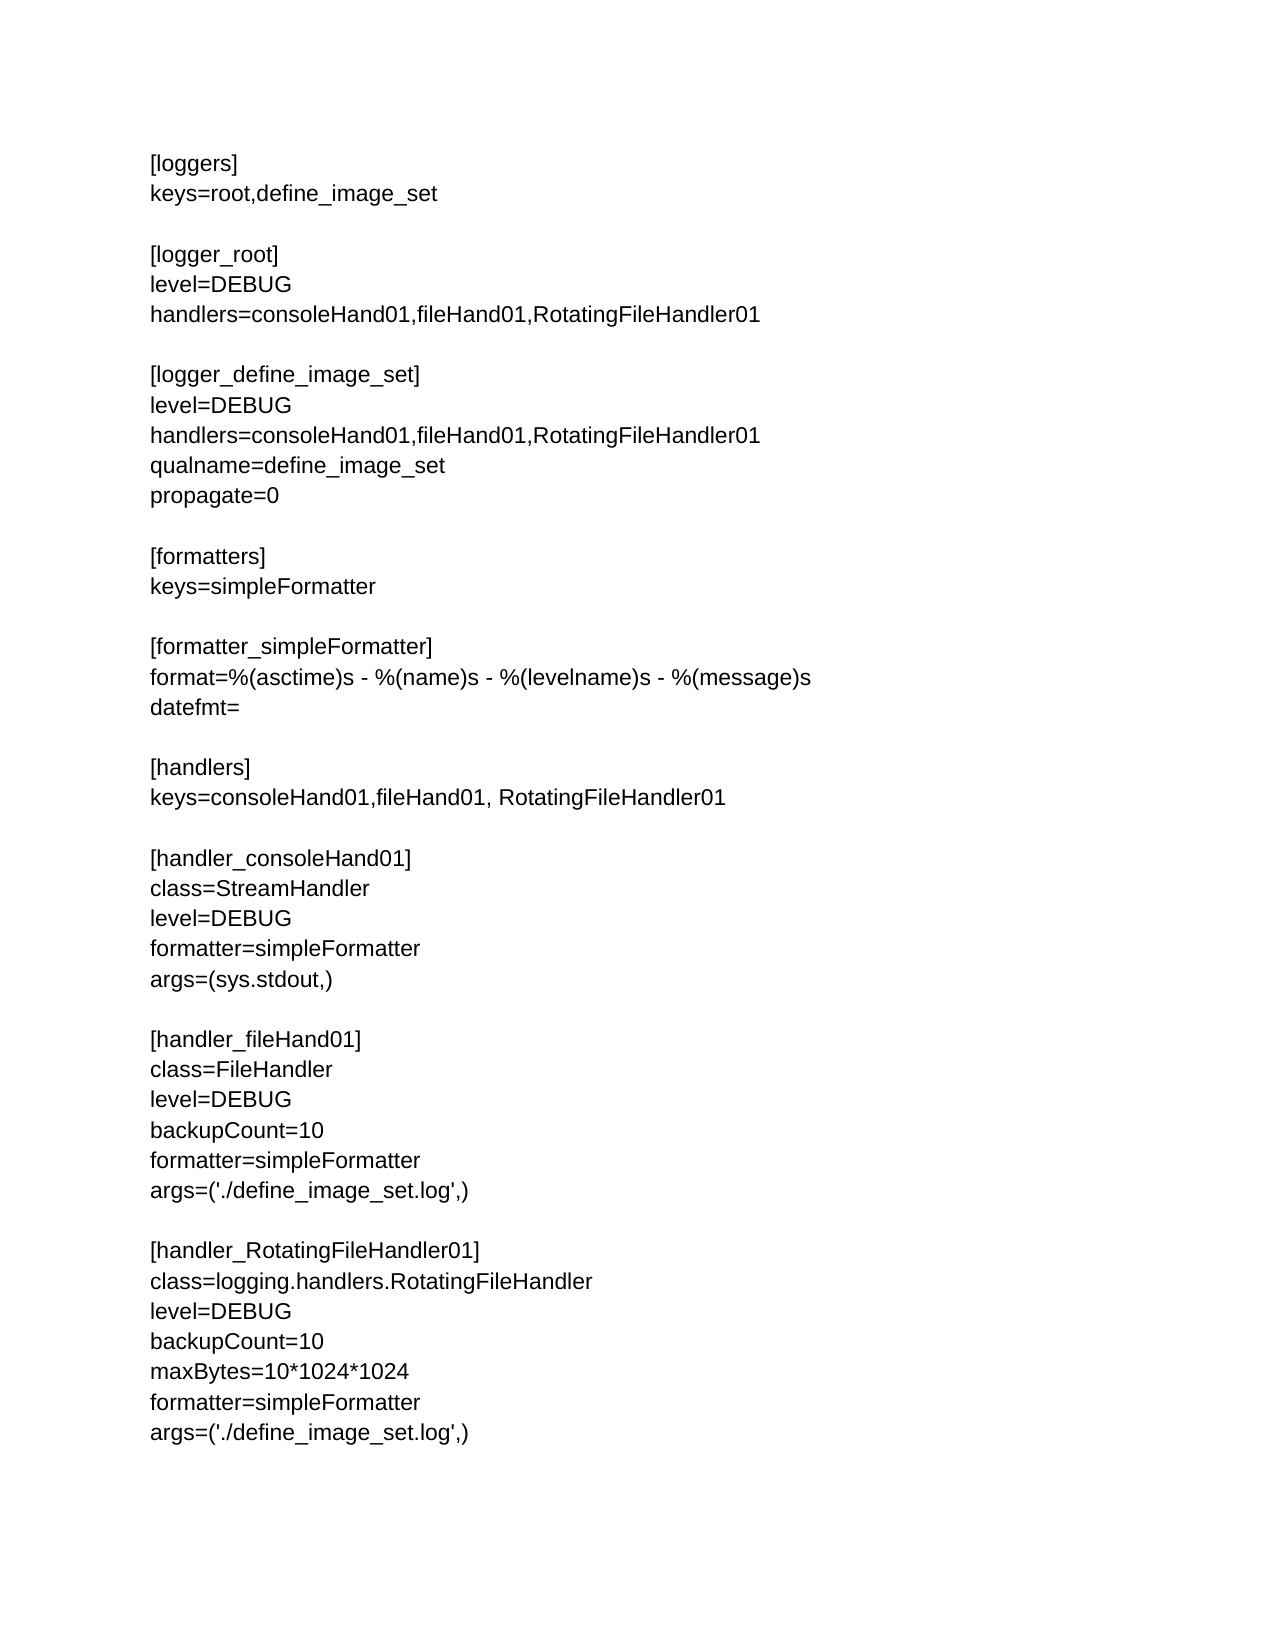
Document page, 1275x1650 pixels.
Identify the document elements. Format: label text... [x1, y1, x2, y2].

text args=(sys.stdout,) [150, 966, 1125, 992]
text backupCount=10 [150, 1328, 1125, 1354]
text level=DEBUG [150, 271, 1125, 297]
text keys=consoleHand01,fileHand01, RotatingFileHandler01 [150, 784, 1125, 811]
text class=FileHandler [150, 1056, 1125, 1083]
text handlers=consoleHand01,fileHand01,RotatingFileHandler01 [150, 422, 1125, 448]
text [logger_define_image_set] [150, 361, 1125, 388]
text [handler_fileHand01] [150, 1026, 1125, 1052]
text [handlers] [150, 754, 1125, 781]
text format=%(asctime)s - %(name)s - %(levelname)s - %(message)s [150, 663, 1125, 690]
text handlers=consoleHand01,fileHand01,RotatingFileHandler01 [150, 301, 1125, 327]
text level=DEBUG [150, 1298, 1125, 1324]
text [formatter_simpleFormatter] [150, 633, 1125, 660]
text formatter=simpleFormatter [150, 935, 1125, 962]
text level=DEBUG [150, 1086, 1125, 1113]
text qualname=define_image_set [150, 452, 1125, 478]
text args=('./define_image_set.log',) [150, 1177, 1125, 1203]
text class=StreamHandler [150, 875, 1125, 901]
text args=('./define_image_set.log',) [150, 1419, 1125, 1445]
text keys=root,define_image_set [150, 180, 1125, 207]
text [loggers] [150, 150, 1125, 176]
text backupCount=10 [150, 1117, 1125, 1143]
text datefmt= [150, 694, 1125, 720]
text maxBytes=10*1024*1024 [150, 1358, 1125, 1385]
text [logger_root] [150, 241, 1125, 267]
text class=logging.handlers.RotatingFileHandler [150, 1268, 1125, 1294]
text [handler_RotatingFileHandler01] [150, 1237, 1125, 1264]
text keys=simpleFormatter [150, 573, 1125, 599]
text [formatters] [150, 543, 1125, 569]
text level=DEBUG [150, 392, 1125, 418]
text [handler_consoleHand01] [150, 845, 1125, 871]
text formatter=simpleFormatter [150, 1147, 1125, 1173]
text level=DEBUG [150, 905, 1125, 932]
text formatter=simpleFormatter [150, 1388, 1125, 1415]
text propagate=0 [150, 482, 1125, 509]
